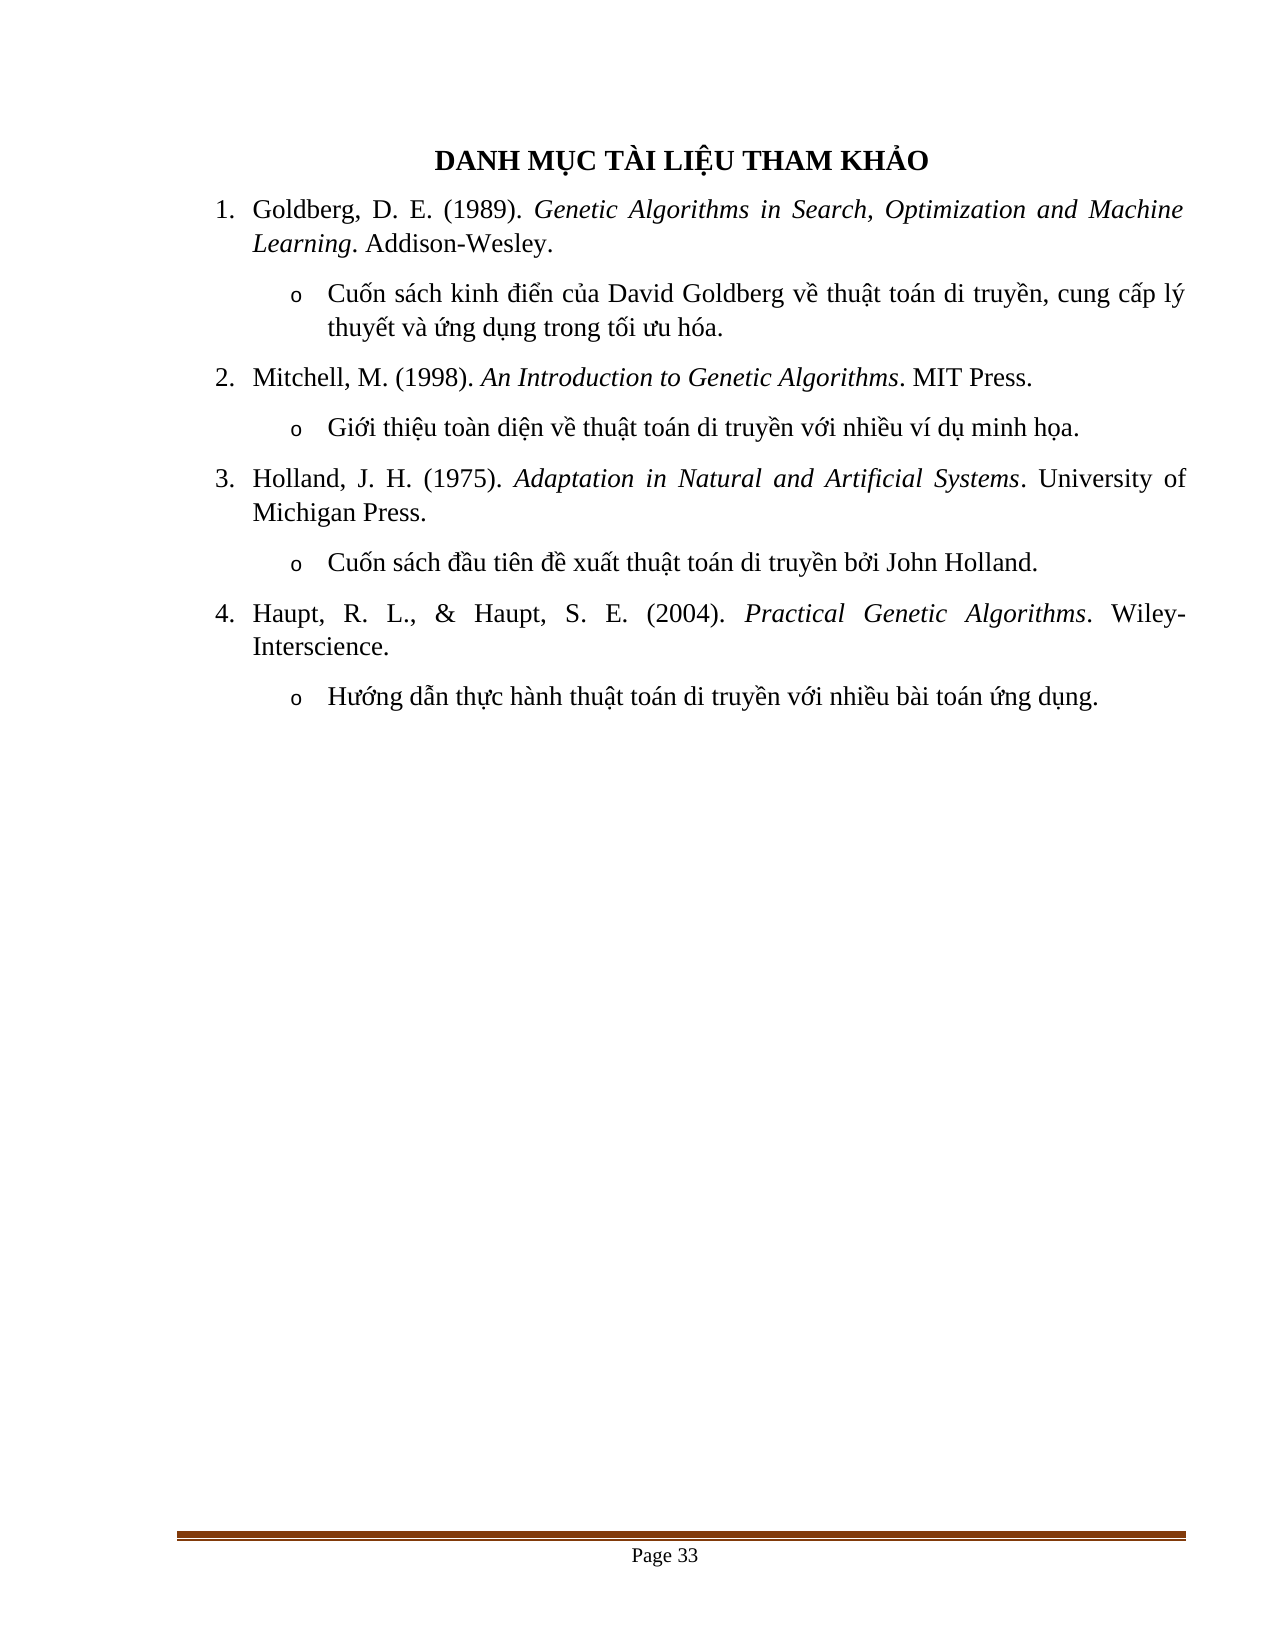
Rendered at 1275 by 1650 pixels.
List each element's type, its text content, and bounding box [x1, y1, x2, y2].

list Goldberg, D. E. (1989). Genetic Algorithms in Search, Optimization and Machine Learning. Addison-Wesley. [215, 193, 1186, 258]
list Mitchell, M. (1998). An Introduction to Genetic Algorithms. MIT Press. [215, 361, 1186, 392]
list Cuốn sách kinh điển của David Goldberg về thuật toán di truyền, cung cấp lý thuyết và ứng dụng trong tối ưu hóa. [290, 277, 1186, 342]
list Haupt, R. L., & Haupt, S. E. (2004). Practical Genetic Algorithms. Wiley-Interscience. [215, 597, 1186, 661]
subtitle DANH MỤC TÀI LIỆU THAM KHẢO [177, 143, 1186, 177]
list Holland, J. H. (1975). Adaptation in Natural and Artificial Systems. University of Michigan Press. [215, 462, 1186, 527]
list Cuốn sách đầu tiên đề xuất thuật toán di truyền bởi John Holland. [290, 546, 1186, 578]
list Hướng dẫn thực hành thuật toán di truyền với nhiều bài toán ứng dụng. [290, 681, 1186, 712]
list Giới thiệu toàn diện về thuật toán di truyền với nhiều ví dụ minh họa. [290, 412, 1186, 443]
